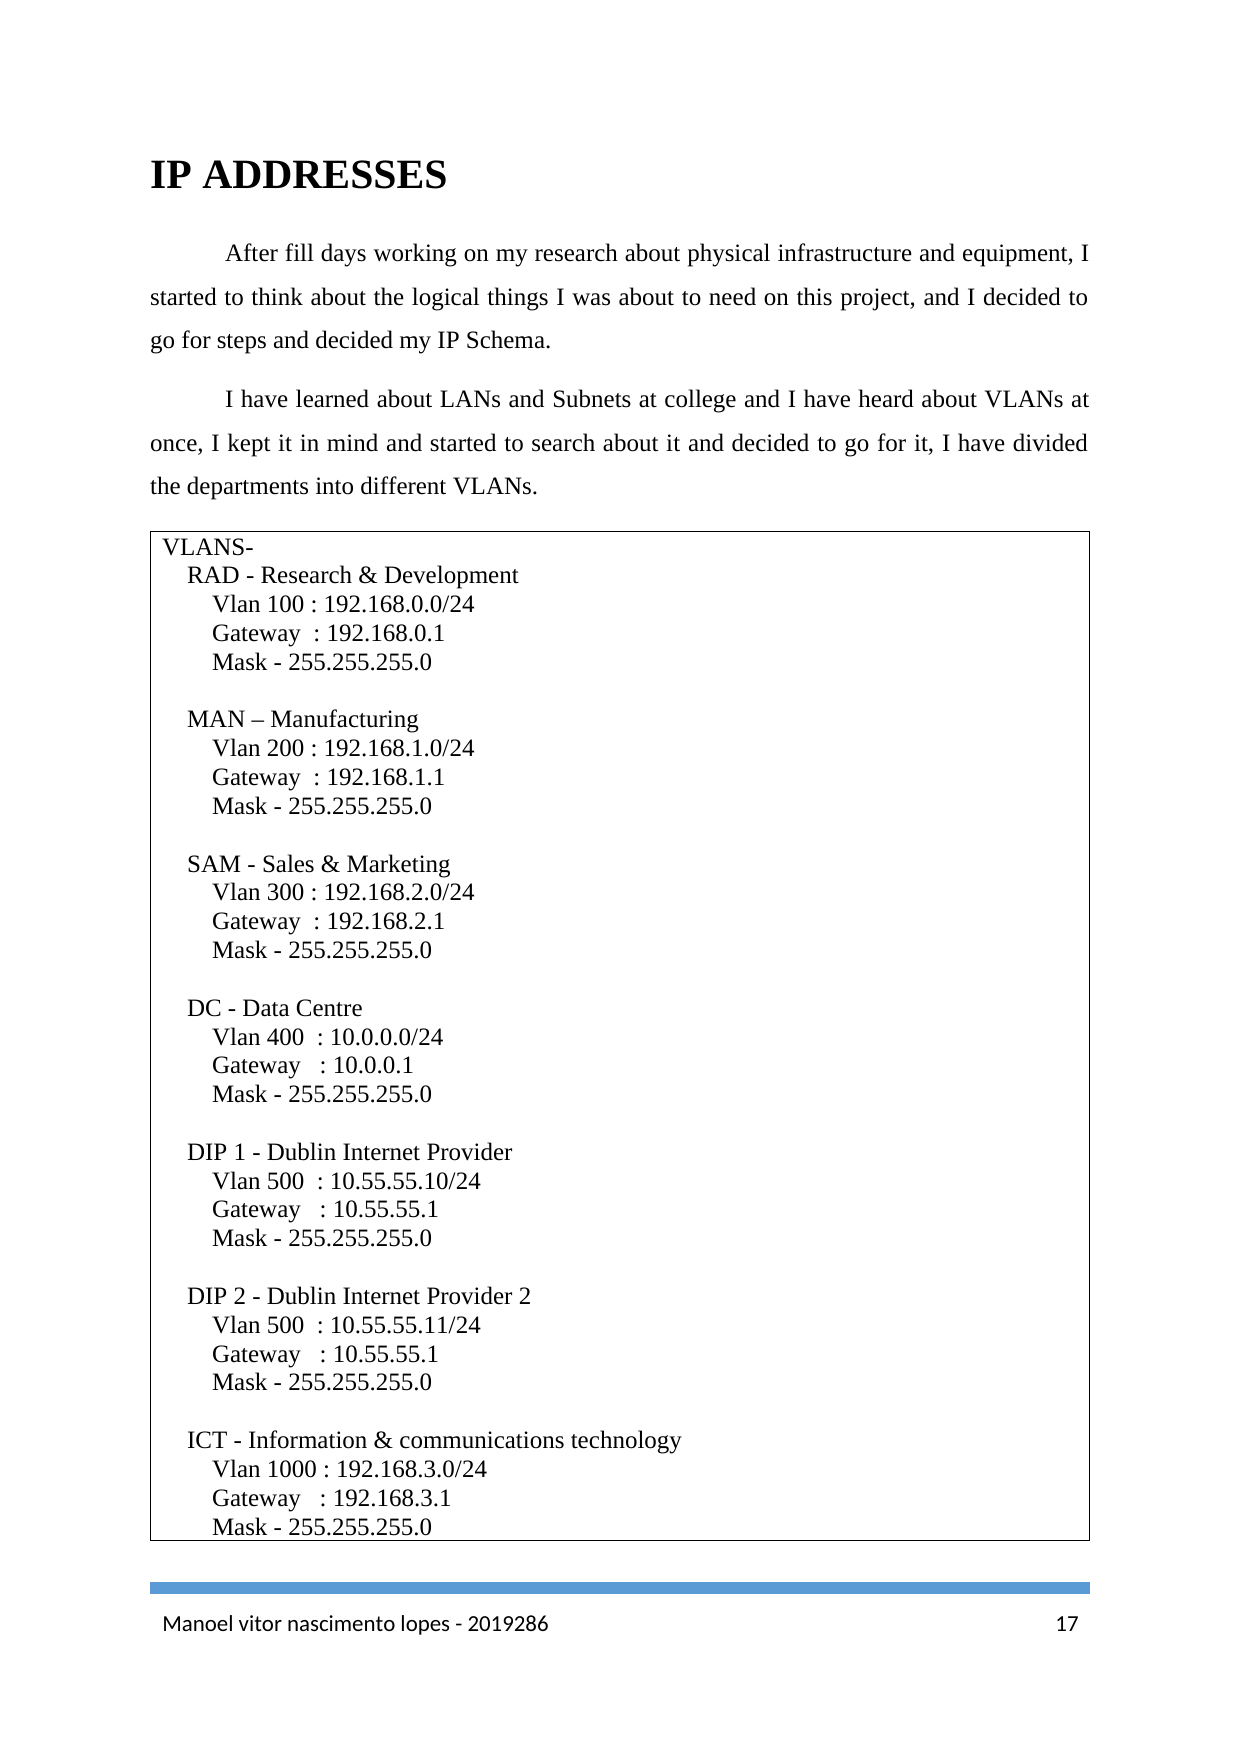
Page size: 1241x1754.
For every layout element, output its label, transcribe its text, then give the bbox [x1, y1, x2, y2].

text After fill days working on my research about physical infrastructure and equipment, I started to think about the logical things I was about to need on this project, and I decided to go for steps and decided my IP Schema. [150, 238, 1090, 353]
text I have learned about LANs and Subnets at college and I have heard about VLANs at once, I kept it in mind and started to search about it and decided to go for it, I have divided the departments into different VLANs. [150, 384, 1090, 499]
table_header VLANS- RAD - Research & Development Vlan 100 : 192.168.0.0/24 Gateway : 192.168.0.1 Mask - 255.255.255.0 MAN – Manufacturing Vlan 200 : 192.168.1.0/24 Gateway : 192.168.1.1 Mask - 255.255.255.0 SAM - Sales & Marketing Vlan 300 : 192.168.2.0/24 Gateway : 192.168.2.1 Mask - 255.255.255.0 DC - Data Centre Vlan 400 : 10.0.0.0/24 Gateway : 10.0.0.1 Mask - 255.255.255.0 DIP 1 - Dublin Internet Provider Vlan 500 : 10.55.55.10/24 Gateway : 10.55.55.1 Mask - 255.255.255.0 DIP 2 - Dublin Internet Provider 2 Vlan 500 : 10.55.55.11/24 Gateway : 10.55.55.1 Mask - 255.255.255.0 ICT - Information & communications technology Vlan 1000 : 192.168.3.0/24 Gateway : 192.168.3.1 Mask - 255.255.255.0 [151, 532, 1089, 1540]
text IP ADDRESSES [150, 150, 1090, 198]
